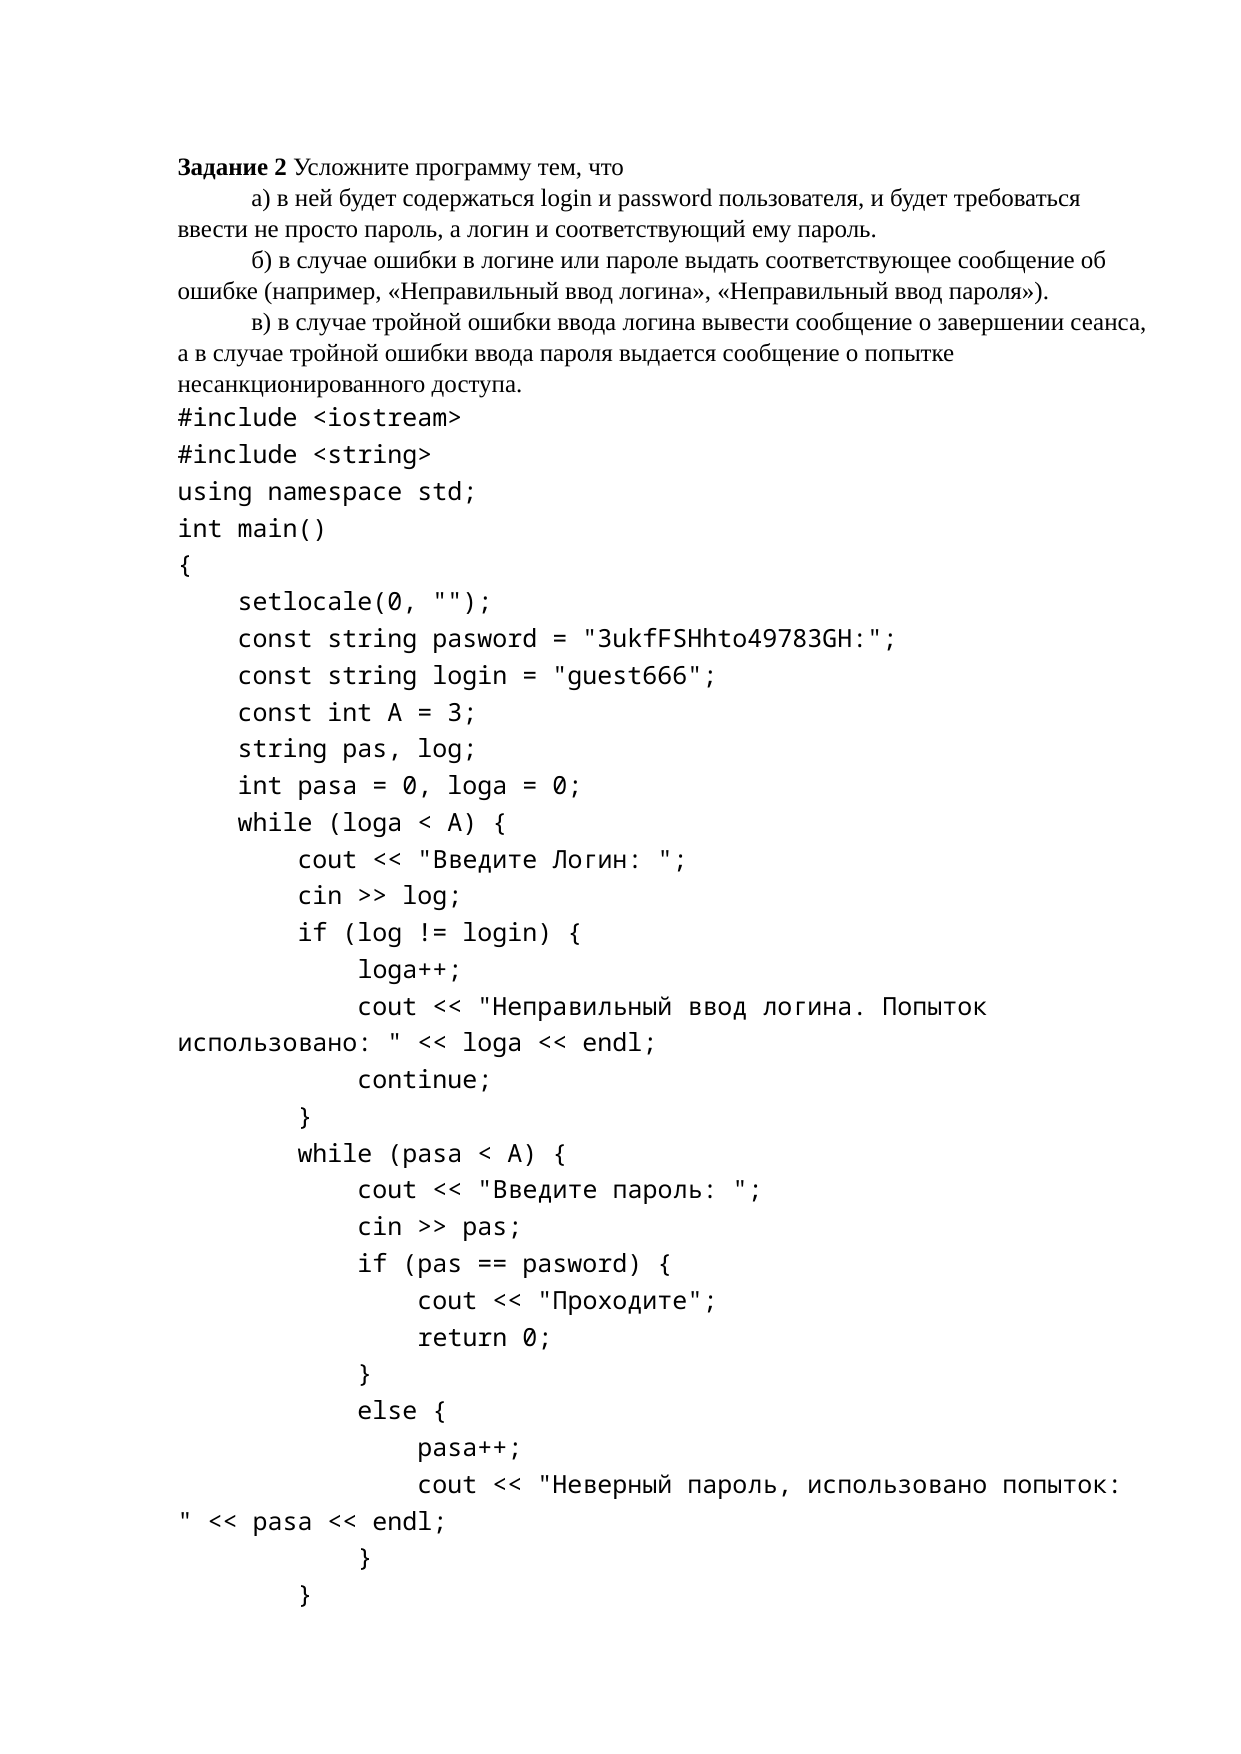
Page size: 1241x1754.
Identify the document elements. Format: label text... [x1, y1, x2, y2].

text } [177, 1540, 1152, 1574]
text int pasa = 0, loga = 0; [177, 768, 1152, 802]
text loga++; [177, 952, 1152, 986]
text else { [177, 1393, 1152, 1427]
text в) в случае тройной ошибки ввода логина вывести сообщение о завершении сеанса, а в случае тройной ошибки ввода пароля выдается сообщение о попытке несанкционированного доступа. [177, 307, 1152, 398]
text #include <string> [177, 437, 1152, 471]
text const int A = 3; [177, 694, 1152, 728]
text } [177, 1356, 1152, 1390]
text б) в случае ошибки в логине или пароле выдать соответствующее сообщение об ошибке (например, «Неправильный ввод логина», «Неправильный ввод пароля»). [177, 245, 1152, 304]
text Задание 2 Усложните программу тем, что [177, 152, 1152, 180]
text cout << "Неверный пароль, использовано попыток: " << pasa << endl; [177, 1466, 1152, 1537]
text pasa++; [177, 1429, 1152, 1464]
text cout << "Проходите"; [177, 1282, 1152, 1317]
text а) в ней будет содержаться login и password пользователя, и будет требоваться ввести не просто пароль, а логин и соответствующий ему пароль. [177, 183, 1152, 242]
text { [177, 547, 1152, 581]
text while (pasa < A) { [177, 1135, 1152, 1169]
text if (log != login) { [177, 915, 1152, 949]
text return 0; [177, 1319, 1152, 1353]
text string pas, log; [177, 731, 1152, 765]
text cin >> pas; [177, 1209, 1152, 1243]
text } [177, 1099, 1152, 1133]
text const string pasword = "3ukfFSHhto49783GH:"; [177, 621, 1152, 655]
text } [177, 1577, 1152, 1611]
text continue; [177, 1062, 1152, 1096]
text cout << "Введите Логин: "; [177, 841, 1152, 875]
text #include <iostream> [177, 400, 1152, 434]
text if (pas == pasword) { [177, 1246, 1152, 1280]
text cin >> log; [177, 878, 1152, 912]
text setlocale(0, ""); [177, 584, 1152, 618]
text using namespace std; [177, 473, 1152, 508]
text int main() [177, 510, 1152, 544]
text cout << "Неправильный ввод логина. Попыток использовано: " << loga << endl; [177, 988, 1152, 1059]
text while (loga < A) { [177, 804, 1152, 838]
text const string login = "guest666"; [177, 657, 1152, 691]
text cout << "Введите пароль: "; [177, 1172, 1152, 1206]
